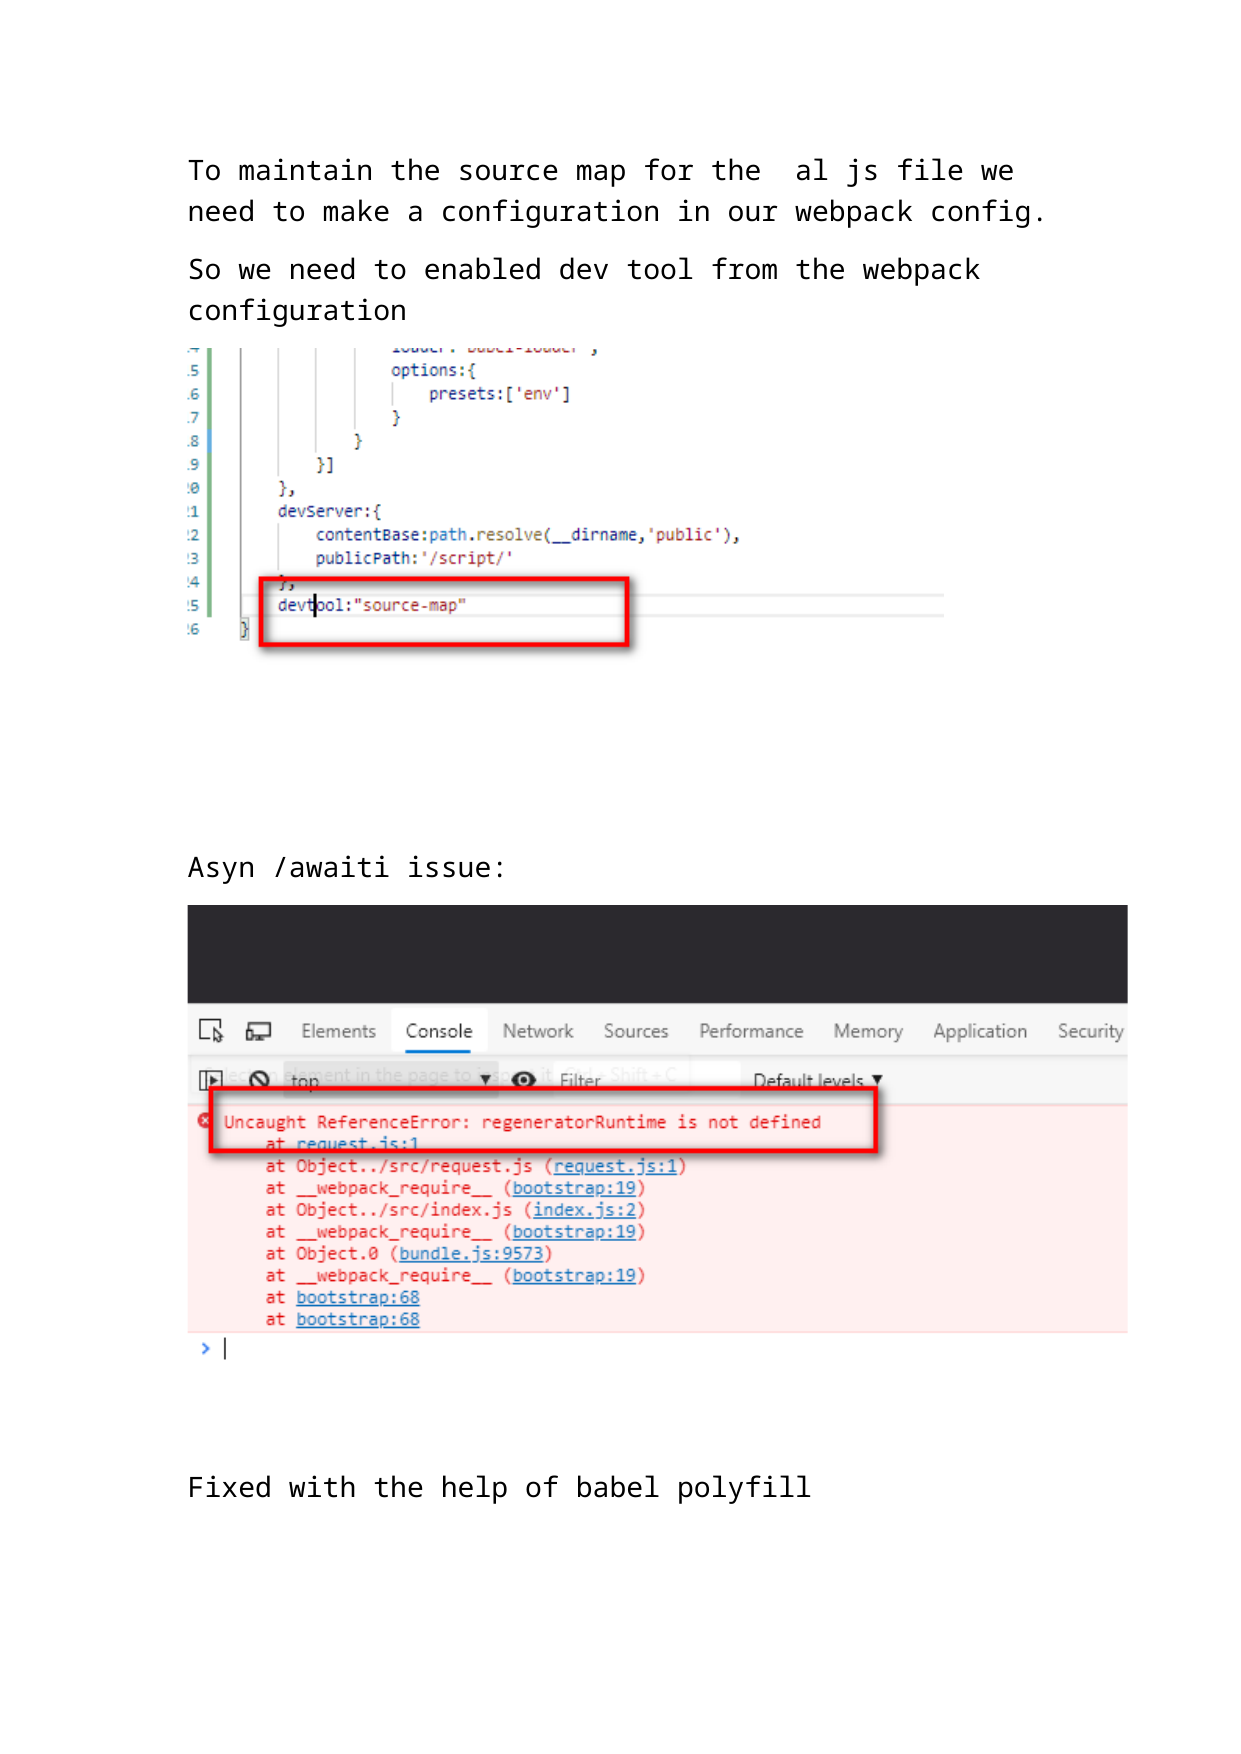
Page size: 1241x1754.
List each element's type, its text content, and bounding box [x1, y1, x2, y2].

text Fixed with the help of babel polyfill [187, 1467, 1090, 1506]
picture [187, 348, 944, 771]
text Asyn /awaiti issue: [187, 847, 1090, 886]
text To maintain the source map for the al js file we need to make a configuration in our webpack config. [187, 150, 1090, 230]
picture [187, 905, 1128, 1391]
text So we need to enabled dev tool from the webpack configuration [187, 249, 1090, 329]
